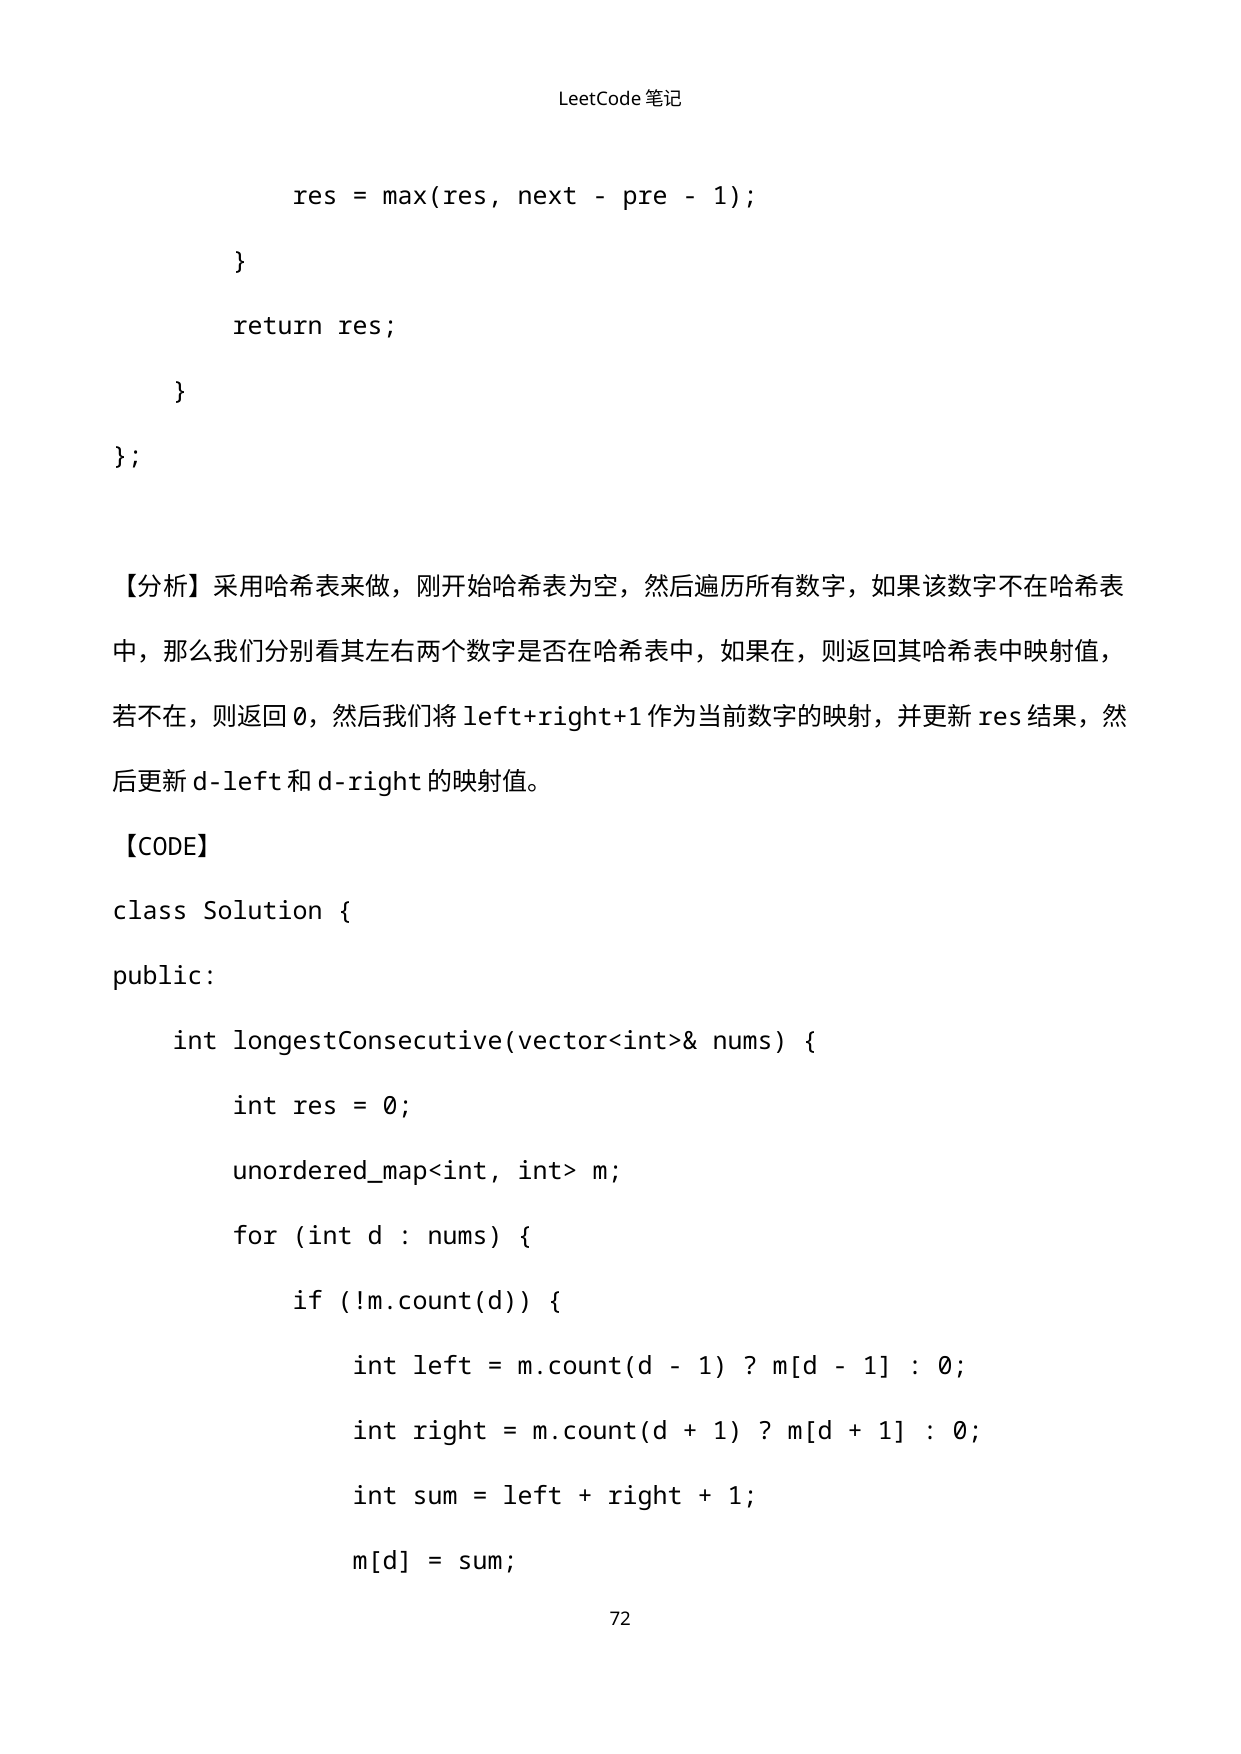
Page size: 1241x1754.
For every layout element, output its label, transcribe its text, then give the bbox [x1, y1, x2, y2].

text int res = 0; [112, 1072, 1128, 1137]
text 【分析】采用哈希表来做，刚开始哈希表为空，然后遍历所有数字，如果该数字不在哈希表中，那么我们分别看其左右两个数字是否在哈希表中，如果在，则返回其哈希表中映射值，若不在，则返回0，然后我们将left+right+1作为当前数字的映射，并更新res结果，然后更新d-left和d-right的映射值。 [112, 552, 1128, 812]
text } [112, 227, 1128, 292]
text for (int d : nums) { [112, 1202, 1128, 1267]
text } [112, 357, 1128, 422]
text res = max(res, next - pre - 1); [112, 162, 1128, 227]
text class Solution { [112, 877, 1128, 942]
text int right = m.count(d + 1) ? m[d + 1] : 0; [112, 1397, 1128, 1462]
text return res; [112, 292, 1128, 357]
text unordered_map<int, int> m; [112, 1137, 1128, 1202]
text if (!m.count(d)) { [112, 1267, 1128, 1332]
text 【CODE】 [112, 812, 1128, 877]
text int longestConsecutive(vector<int>& nums) { [112, 1007, 1128, 1072]
text }; [112, 422, 1128, 487]
text int left = m.count(d - 1) ? m[d - 1] : 0; [112, 1332, 1128, 1397]
text m[d] = sum; [112, 1527, 1128, 1592]
text int sum = left + right + 1; [112, 1462, 1128, 1527]
text public: [112, 942, 1128, 1007]
